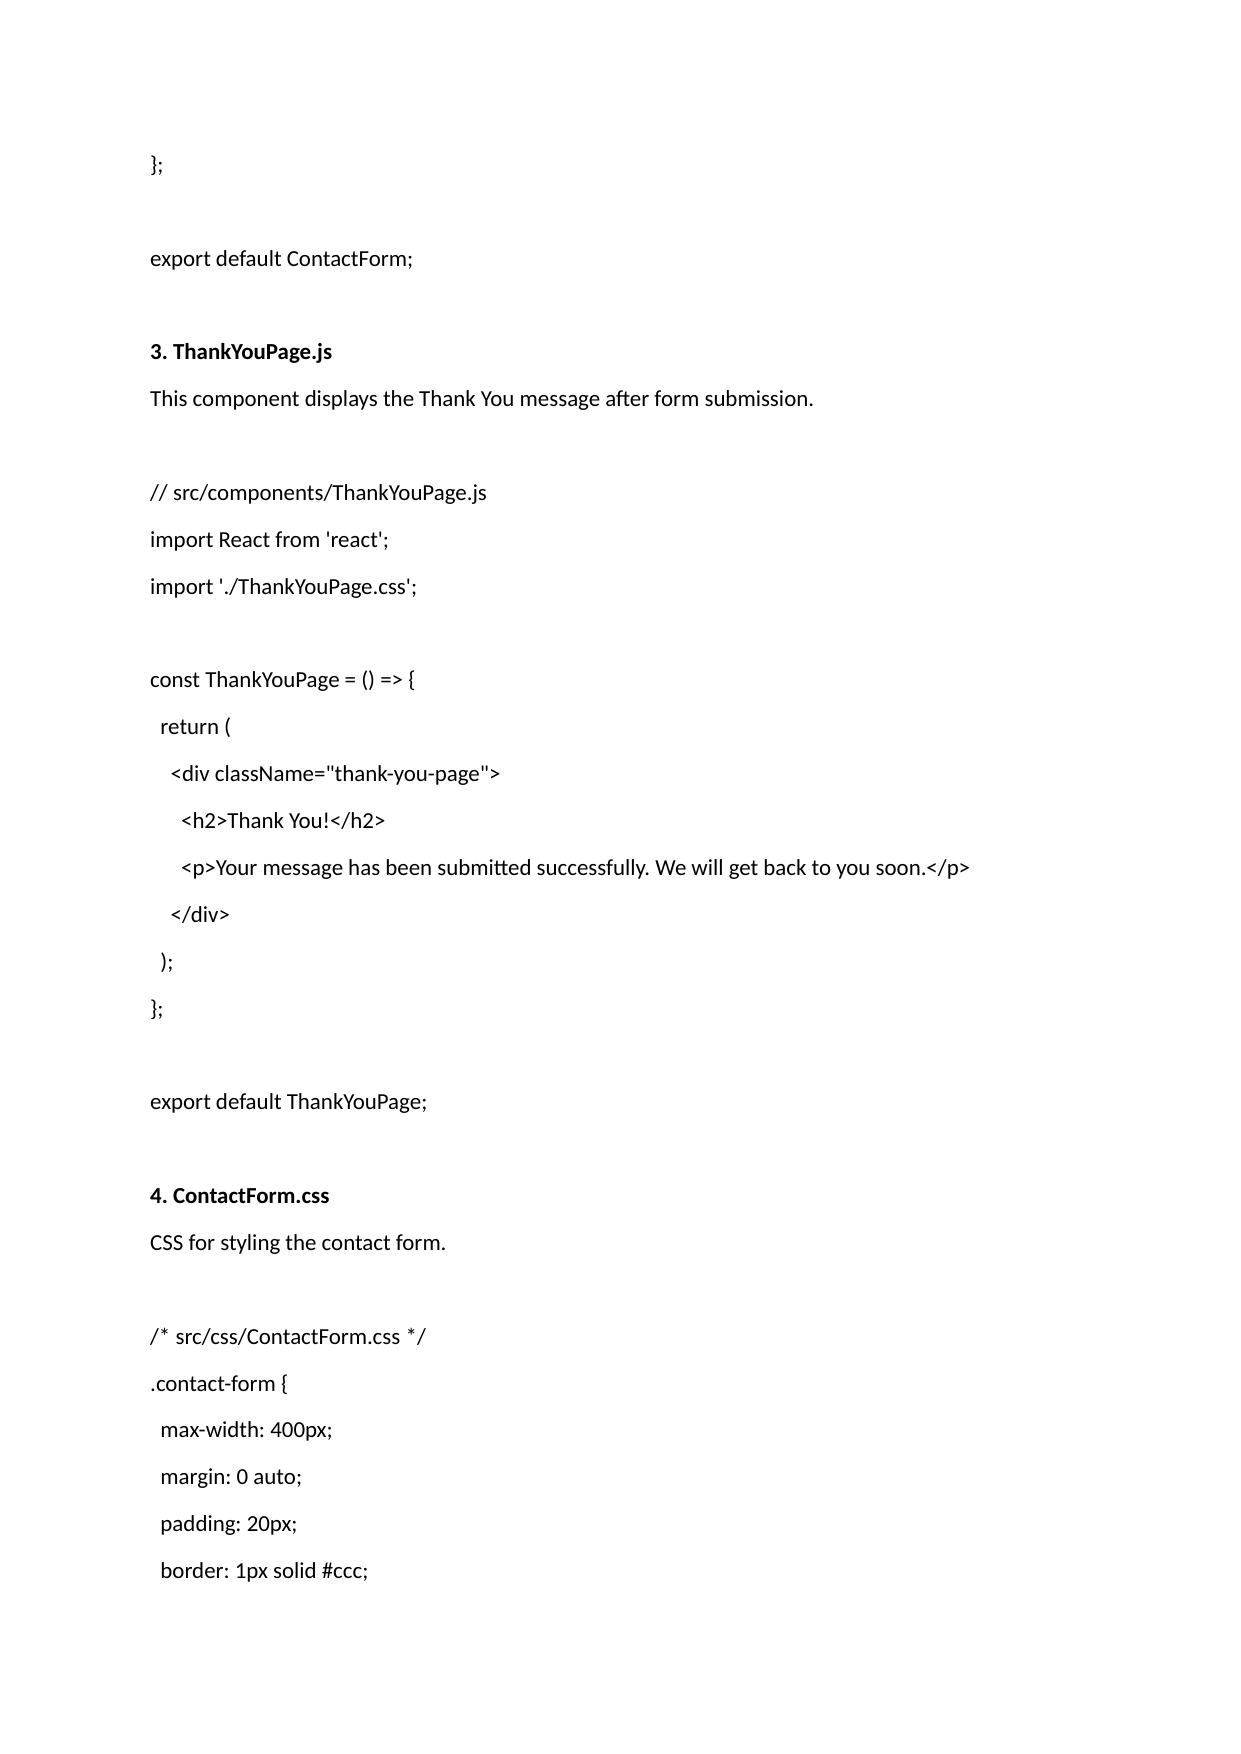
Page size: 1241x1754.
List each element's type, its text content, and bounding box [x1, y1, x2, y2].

text <div className="thank-you-page"> [150, 759, 1090, 787]
text ); [150, 947, 1090, 975]
text CSS for styling the contact form. [150, 1228, 1090, 1256]
text export default ThankYouPage; [150, 1087, 1090, 1116]
text // src/components/ThankYouPage.js [150, 478, 1090, 506]
text import './ThankYouPage.css'; [150, 572, 1090, 600]
text </div> [150, 900, 1090, 928]
text border: 1px solid #ccc; [150, 1556, 1090, 1584]
text }; [150, 150, 1090, 178]
text max-width: 400px; [150, 1416, 1090, 1444]
text const ThankYouPage = () => { [150, 666, 1090, 694]
text 4. ContactForm.css [150, 1181, 1090, 1209]
text <h2>Thank You!</h2> [150, 806, 1090, 834]
text return ( [150, 712, 1090, 741]
text <p>Your message has been submitted successfully. We will get back to you soon.</p> [150, 853, 1090, 881]
text export default ContactForm; [150, 244, 1090, 272]
text 3. ThankYouPage.js [150, 337, 1090, 366]
text /* src/css/ContactForm.css */ [150, 1322, 1090, 1350]
text .contact-form { [150, 1369, 1090, 1397]
text import React from 'react'; [150, 525, 1090, 553]
text This component displays the Thank You message after form submission. [150, 384, 1090, 412]
text padding: 20px; [150, 1509, 1090, 1537]
text }; [150, 994, 1090, 1022]
text margin: 0 auto; [150, 1462, 1090, 1491]
